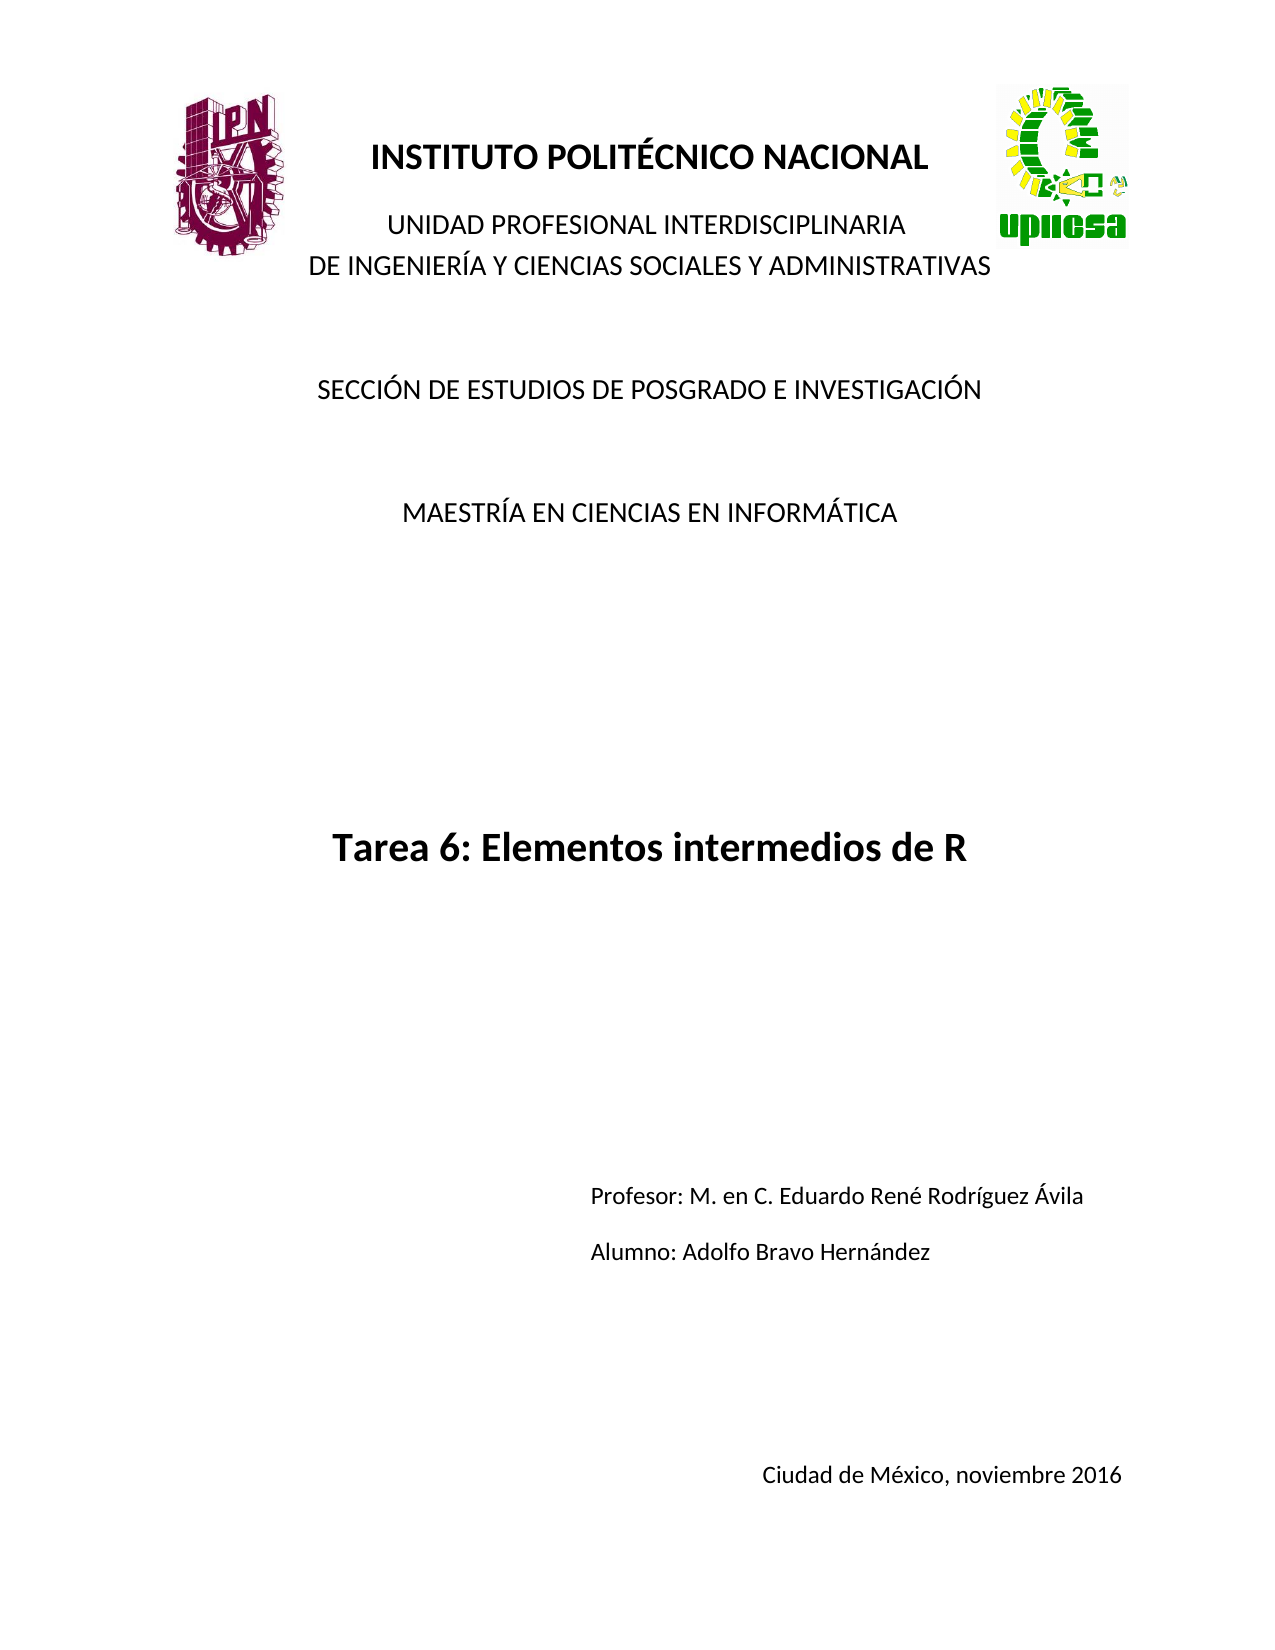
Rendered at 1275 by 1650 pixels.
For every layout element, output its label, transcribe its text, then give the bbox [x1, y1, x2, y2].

text UNIDAD PROFESIONAL INTERDISCIPLINARIA DE INGENIERÍA Y CIENCIAS SOCIALES Y ADMINISTRATIVAS [177, 206, 1122, 283]
text SECCIÓN DE ESTUDIOS DE POSGRADO E INVESTIGACIÓN [177, 371, 1122, 407]
text INSTITUTO POLITÉCNICO NACIONAL [288, 133, 996, 179]
text MAESTRÍA EN CIENCIAS EN INFORMÁTICA [177, 494, 1122, 530]
text Ciudad de México, noviembre 2016 [177, 1459, 1122, 1489]
text Tarea 6: Elementos intermedios de R [177, 821, 1122, 872]
text Profesor: M. en C. Eduardo René Rodríguez Ávila [591, 1180, 1122, 1210]
picture [172, 82, 288, 262]
picture [996, 84, 1130, 249]
text Alumno: Adolfo Bravo Hernández [591, 1236, 1122, 1266]
